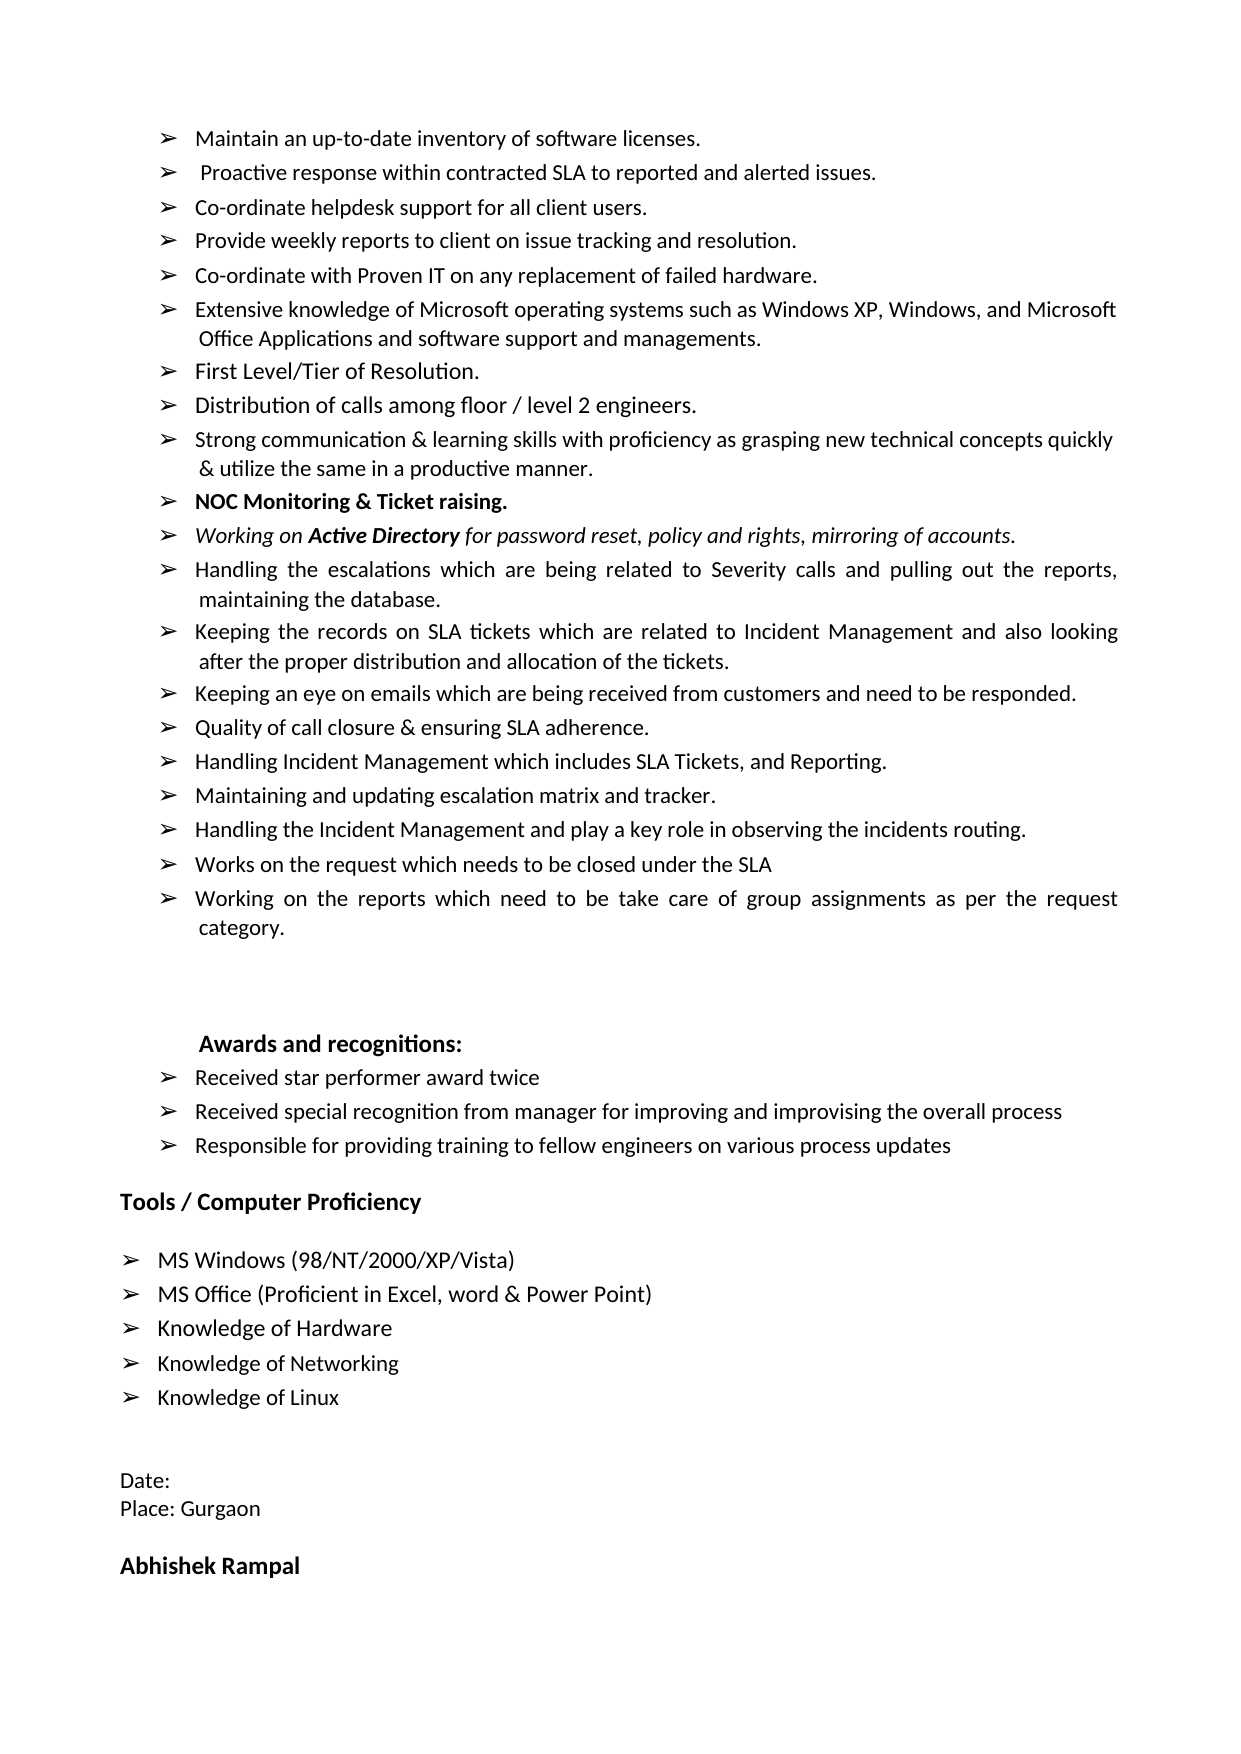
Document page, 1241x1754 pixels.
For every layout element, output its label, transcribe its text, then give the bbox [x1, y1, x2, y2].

text Tools / Computer Proficiency [120, 1186, 1120, 1217]
list Works on the request which needs to be closed under the SLA [157, 845, 1120, 879]
list Strong communication & learning skills with proficiency as grasping new technical concepts quickly & utilize the same in a productive manner. [157, 421, 1120, 483]
list Maintain an up-to-date inventory of software licenses. [157, 120, 1120, 154]
list Keeping the records on SLA tickets which are related to Incident Management and also looking after the proper distribution and allocation of the tickets. [157, 613, 1120, 675]
list Proactive response within contracted SLA to reported and alerted issues. [157, 154, 1120, 188]
list Knowledge of Linux [120, 1378, 1120, 1412]
list NOC Monitoring & Ticket raising. [157, 483, 1120, 517]
list Working on Active Directory for password reset, policy and rights, mirroring of accounts. [157, 517, 1120, 551]
text Date: [120, 1466, 1120, 1494]
list Extensive knowledge of Microsoft operating systems such as Windows XP, Windows, and Microsoft Office Applications and software support and managements. [157, 290, 1120, 352]
list Received star performer award twice [157, 1058, 1120, 1092]
list Provide weekly reports to client on issue tracking and resolution. [157, 222, 1120, 256]
list Keeping an eye on emails which are being received from customers and need to be responded. [157, 675, 1120, 709]
list Responsible for providing training to fellow engineers on various process updates [157, 1127, 1120, 1161]
list MS Windows (98/NT/2000/XP/Vista) [120, 1242, 1120, 1276]
list Handling Incident Management which includes SLA Tickets, and Reporting. [157, 743, 1120, 777]
list Co-ordinate with Proven IT on any replacement of failed hardware. [157, 256, 1120, 290]
list Maintaining and updating escalation matrix and tracker. [157, 777, 1120, 811]
list First Level/Tier of Resolution. [157, 352, 1120, 386]
text Place: Gurgaon [120, 1494, 1120, 1522]
list Knowledge of Hardware [120, 1310, 1120, 1344]
list Handling the escalations which are being related to Severity calls and pulling out the reports, maintaining the database. [157, 551, 1120, 613]
list Distribution of calls among floor / level 2 engineers. [157, 386, 1120, 421]
list MS Office (Proficient in Excel, word & Power Point) [120, 1276, 1120, 1310]
list Working on the reports which need to be take care of group assignments as per the request category. [157, 879, 1120, 941]
list Quality of call closure & ensuring SLA adherence. [157, 709, 1120, 743]
list Handling the Incident Management and play a key role in observing the incidents routing. [157, 811, 1120, 845]
text Awards and recognitions: [198, 1028, 1120, 1058]
list Received special recognition from manager for improving and improvising the overall process [157, 1092, 1120, 1127]
text Abhishek Rampal [120, 1551, 1120, 1581]
list Co-ordinate helpdesk support for all client users. [157, 188, 1120, 222]
list Knowledge of Networking [120, 1344, 1120, 1378]
